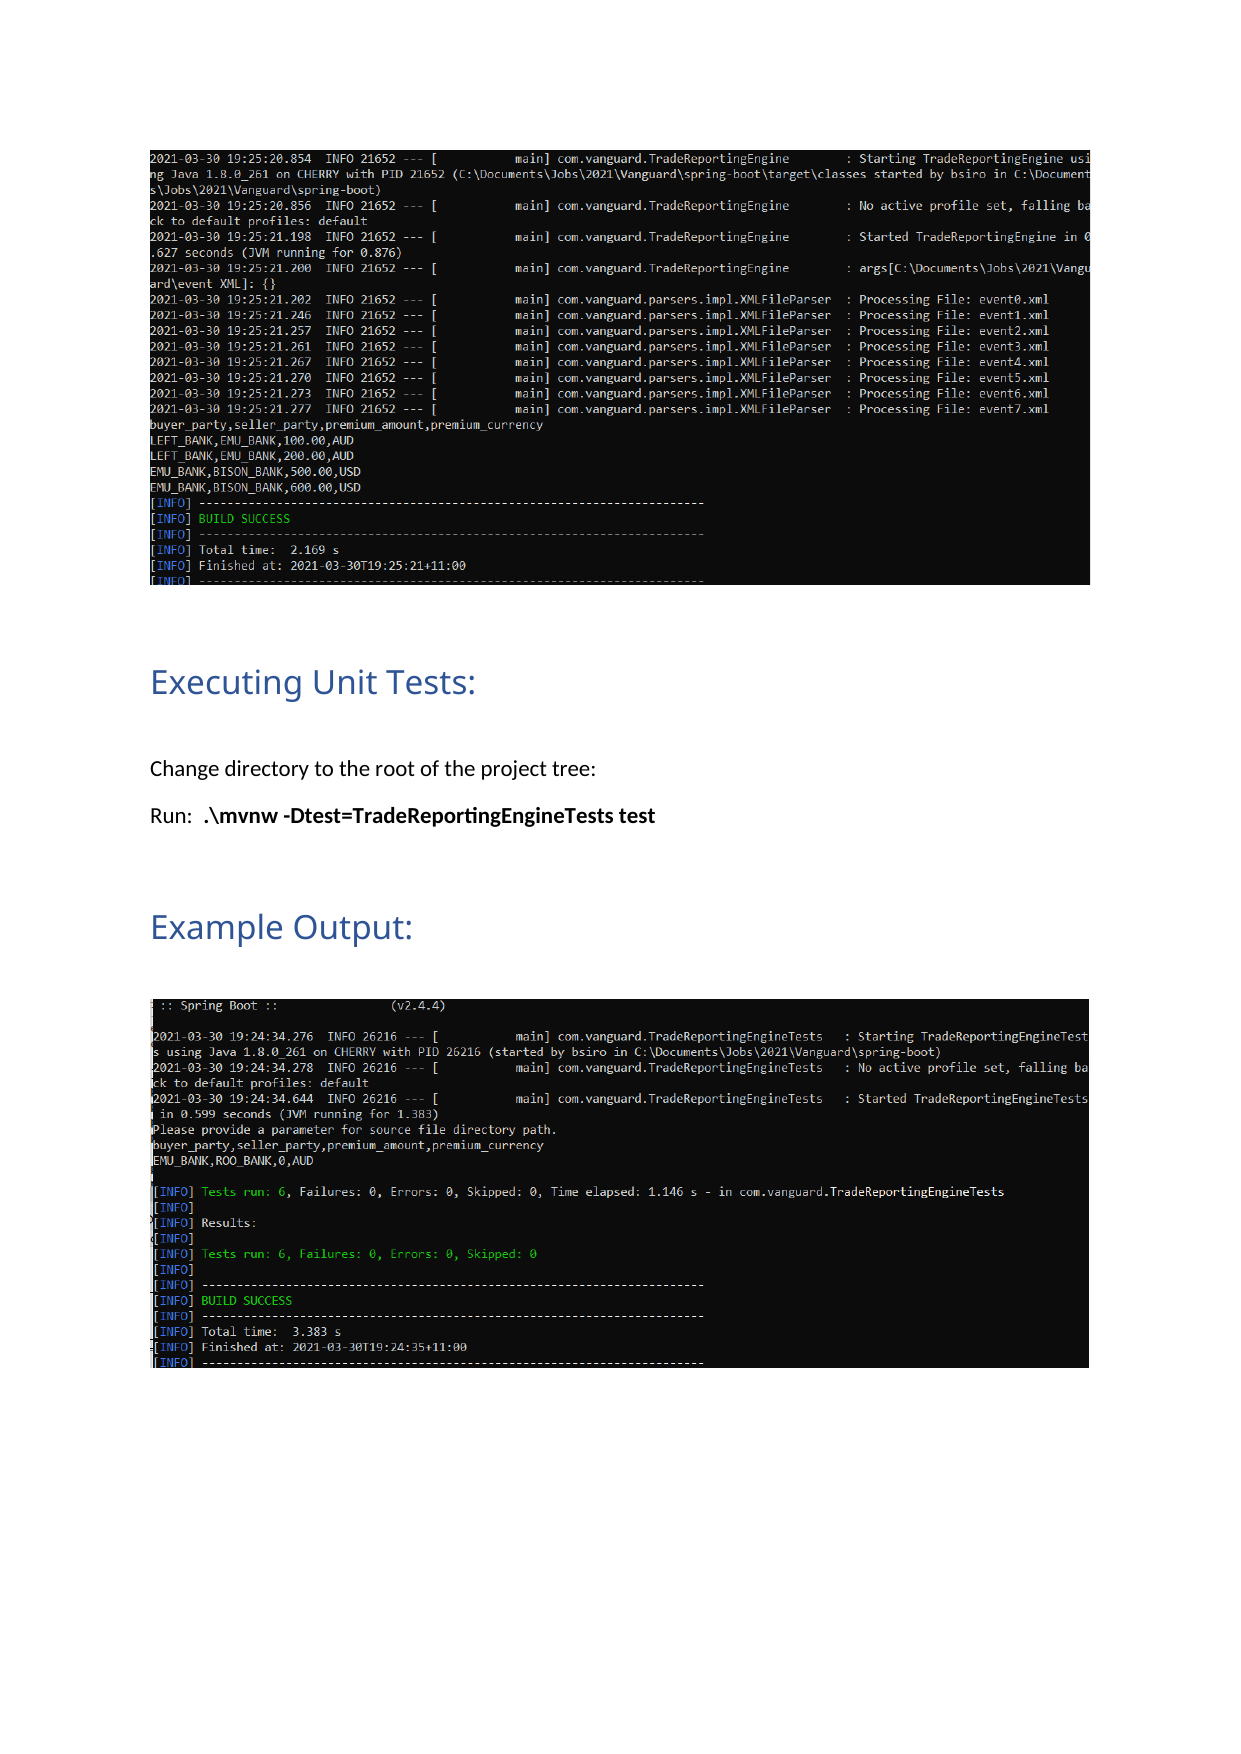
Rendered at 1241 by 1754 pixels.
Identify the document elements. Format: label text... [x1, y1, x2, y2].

picture [150, 150, 1091, 585]
text Change directory to the root of the project tree: [150, 754, 1090, 782]
subtitle Example Output: [150, 903, 1090, 949]
text Run: .\mvnw -Dtest=TradeReportingEngineTests test [150, 801, 1090, 829]
subtitle Executing Unit Tests: [150, 659, 1090, 704]
picture [150, 999, 1091, 1368]
